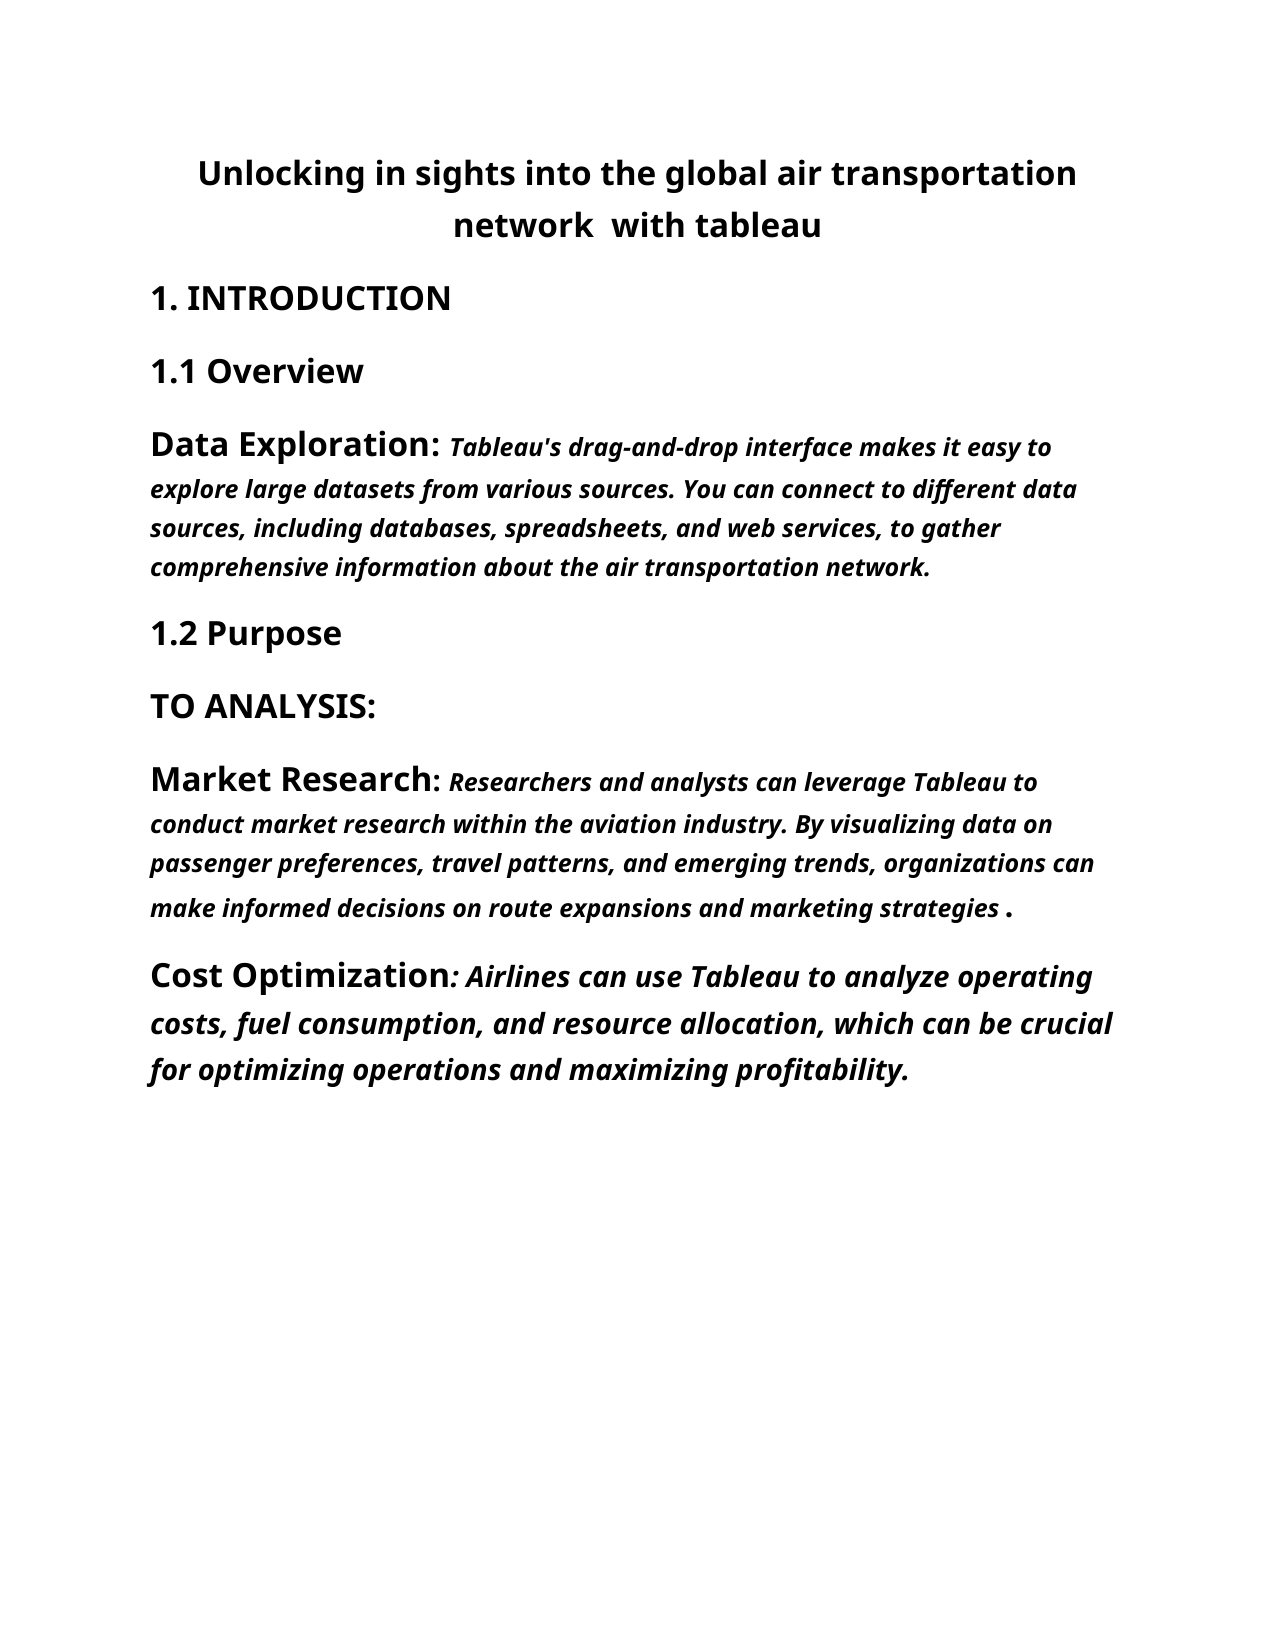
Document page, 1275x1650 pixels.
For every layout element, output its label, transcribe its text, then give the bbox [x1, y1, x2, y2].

text 1. INTRODUCTION [150, 275, 1125, 321]
text Market Research: Researchers and analysts can leverage Tableau to conduct market research within the aviation industry. By visualizing data on passenger preferences, travel patterns, and emerging trends, organizations can make informed decisions on route expansions and marketing strategies. [150, 756, 1125, 926]
text TO ANALYSIS: [150, 683, 1125, 728]
text Data Exploration: Tableau's drag-and-drop interface makes it easy to explore large datasets from various sources. You can connect to different data sources, including databases, spreadsheets, and web services, to gather comprehensive information about the air transportation network. [150, 421, 1125, 584]
text Cost Optimization: Airlines can use Tableau to analyze operating costs, fuel consumption, and resource allocation, which can be crucial for optimizing operations and maximizing profitability. [150, 952, 1125, 1089]
text 1.1 Overview [150, 348, 1125, 394]
text Unlocking in sights into the global air transportation network with tableau [150, 150, 1125, 248]
text 1.2 Purpose [150, 610, 1125, 656]
